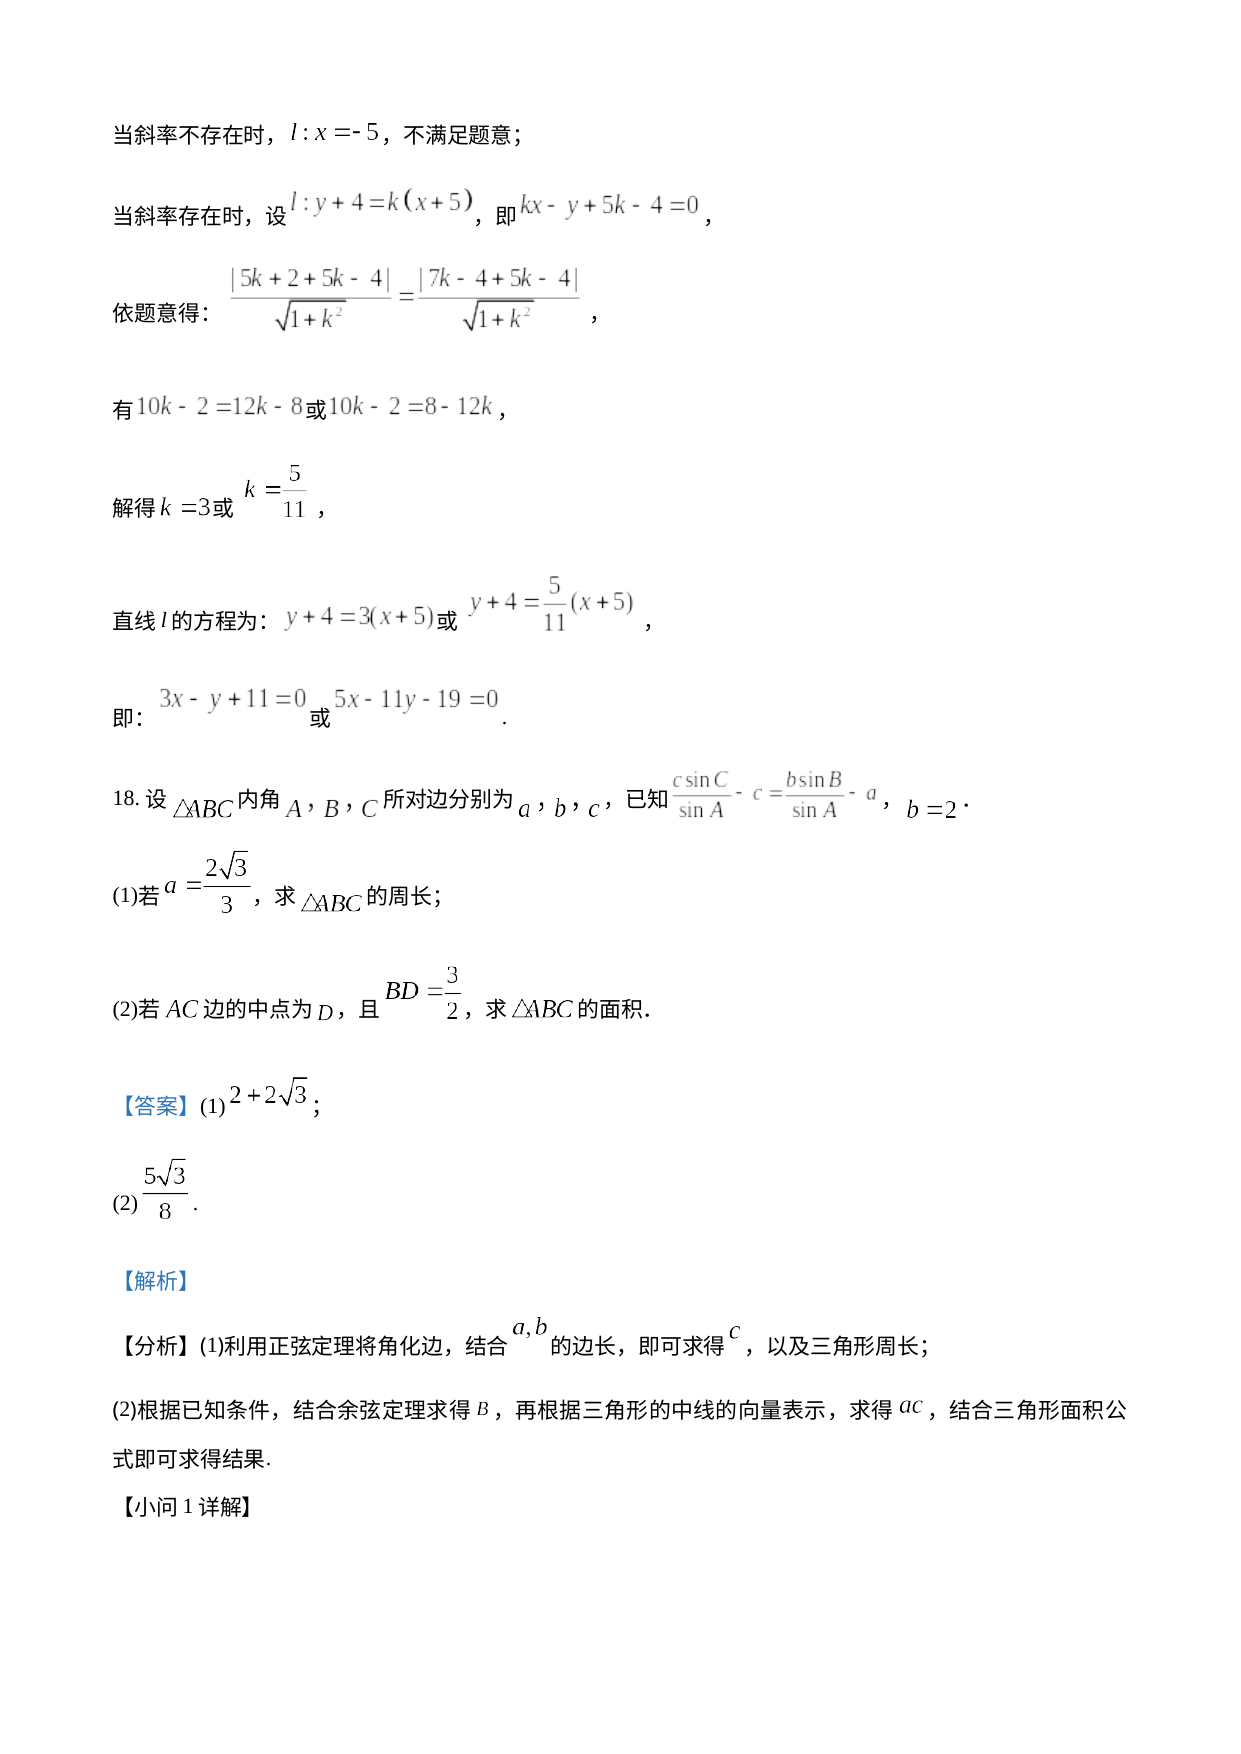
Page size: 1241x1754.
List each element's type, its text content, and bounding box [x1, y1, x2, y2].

text (2)若边的中点为，且，求的面积． [112, 959, 1128, 1057]
text 【分析】(1)利用正弦定理将角化边，结合的边长，即可求得，以及三角形周长； [112, 1312, 1128, 1377]
text 18. 设内角所对边分别为，已知，． [112, 765, 1128, 830]
text 当斜率不存在时，，不满足题意； [112, 102, 1128, 167]
text 有或， [112, 377, 1128, 442]
text (1)若，求的周长； [112, 846, 1128, 943]
text 当斜率存在时，设，即， [112, 183, 1128, 248]
text 依题意得： ， [112, 263, 1128, 361]
text 解得或 ， [112, 458, 1128, 555]
text 【解析】 [112, 1264, 1128, 1296]
text 直线l的方程为：或 ， [112, 571, 1128, 668]
text 【答案】(1)； [112, 1073, 1128, 1138]
text 【小问1详解】 [112, 1490, 1128, 1522]
text 即：或. [112, 684, 1128, 749]
text (2)根据已知条件，结合余弦定理求得，再根据三角形的中线的向量表示，求得，结合三角形面积公式即可求得结果. [112, 1393, 1128, 1474]
text (2). [112, 1153, 1128, 1251]
